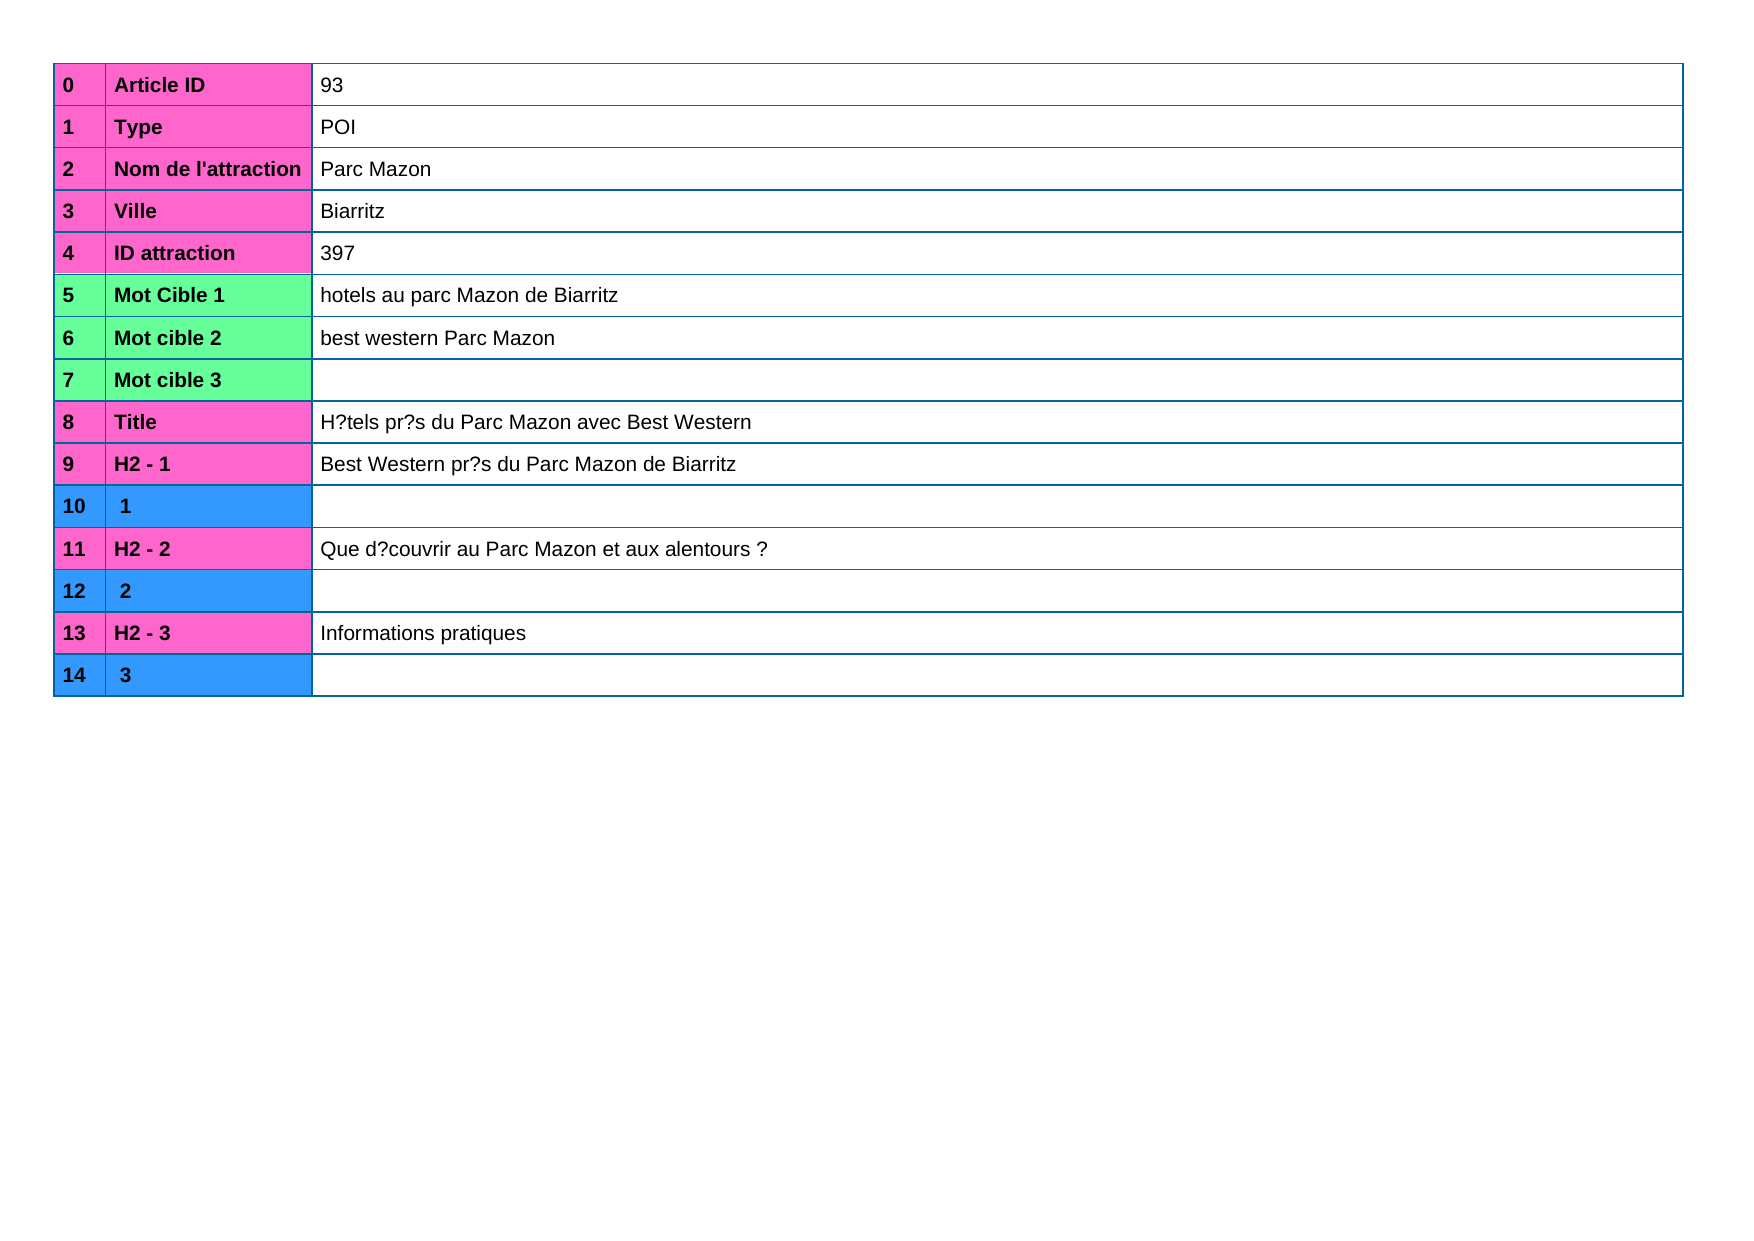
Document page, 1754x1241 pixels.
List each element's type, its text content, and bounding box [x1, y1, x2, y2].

table_cell Mot cible 2 [106, 317, 311, 358]
table_cell 1 [55, 106, 105, 147]
table_cell 9 [55, 444, 105, 484]
table_cell [313, 360, 1682, 400]
table_cell 5 [55, 275, 105, 316]
table_cell [313, 570, 1682, 611]
table_cell Mot Cible 1 [106, 275, 311, 316]
table_cell Title [106, 402, 311, 442]
table_cell 3 [106, 655, 311, 695]
table_cell hotels au parc Mazon de Biarritz [313, 275, 1682, 316]
table_cell Ville [106, 191, 311, 231]
table_cell POI [313, 106, 1682, 147]
table_cell 4 [55, 233, 105, 273]
table_cell Nom de l'attraction [106, 148, 311, 189]
table_header Article ID [106, 64, 311, 105]
table_cell 3 [55, 191, 105, 231]
table_cell 11 [55, 528, 105, 569]
table_cell Mot cible 3 [106, 360, 311, 400]
table_cell 397 [313, 233, 1682, 273]
table_cell Biarritz [313, 191, 1682, 231]
table_cell 2 [106, 570, 311, 611]
table_cell 1 [106, 486, 311, 527]
table_cell 13 [55, 613, 105, 653]
table_cell [313, 486, 1682, 527]
table_header 93 [313, 64, 1682, 105]
table_cell H2 - 1 [106, 444, 311, 484]
table_cell Parc Mazon [313, 148, 1682, 189]
table_cell Que d?couvrir au Parc Mazon et aux alentours ? [313, 528, 1682, 569]
table_cell 12 [55, 570, 105, 611]
table_cell [313, 655, 1682, 695]
table_cell H2 - 3 [106, 613, 311, 653]
table_cell 6 [55, 317, 105, 358]
table_header 0 [55, 64, 105, 105]
table_cell 14 [55, 655, 105, 695]
table_cell 7 [55, 360, 105, 400]
table_cell H2 - 2 [106, 528, 311, 569]
table_cell Informations pratiques [313, 613, 1682, 653]
table_cell ID attraction [106, 233, 311, 273]
table_cell H?tels pr?s du Parc Mazon avec Best Western [313, 402, 1682, 442]
table_cell 2 [55, 148, 105, 189]
table_cell 10 [55, 486, 105, 527]
table_cell best western Parc Mazon [313, 317, 1682, 358]
table_cell Best Western pr?s du Parc Mazon de Biarritz [313, 444, 1682, 484]
table_cell Type [106, 106, 311, 147]
table_cell 8 [55, 402, 105, 442]
